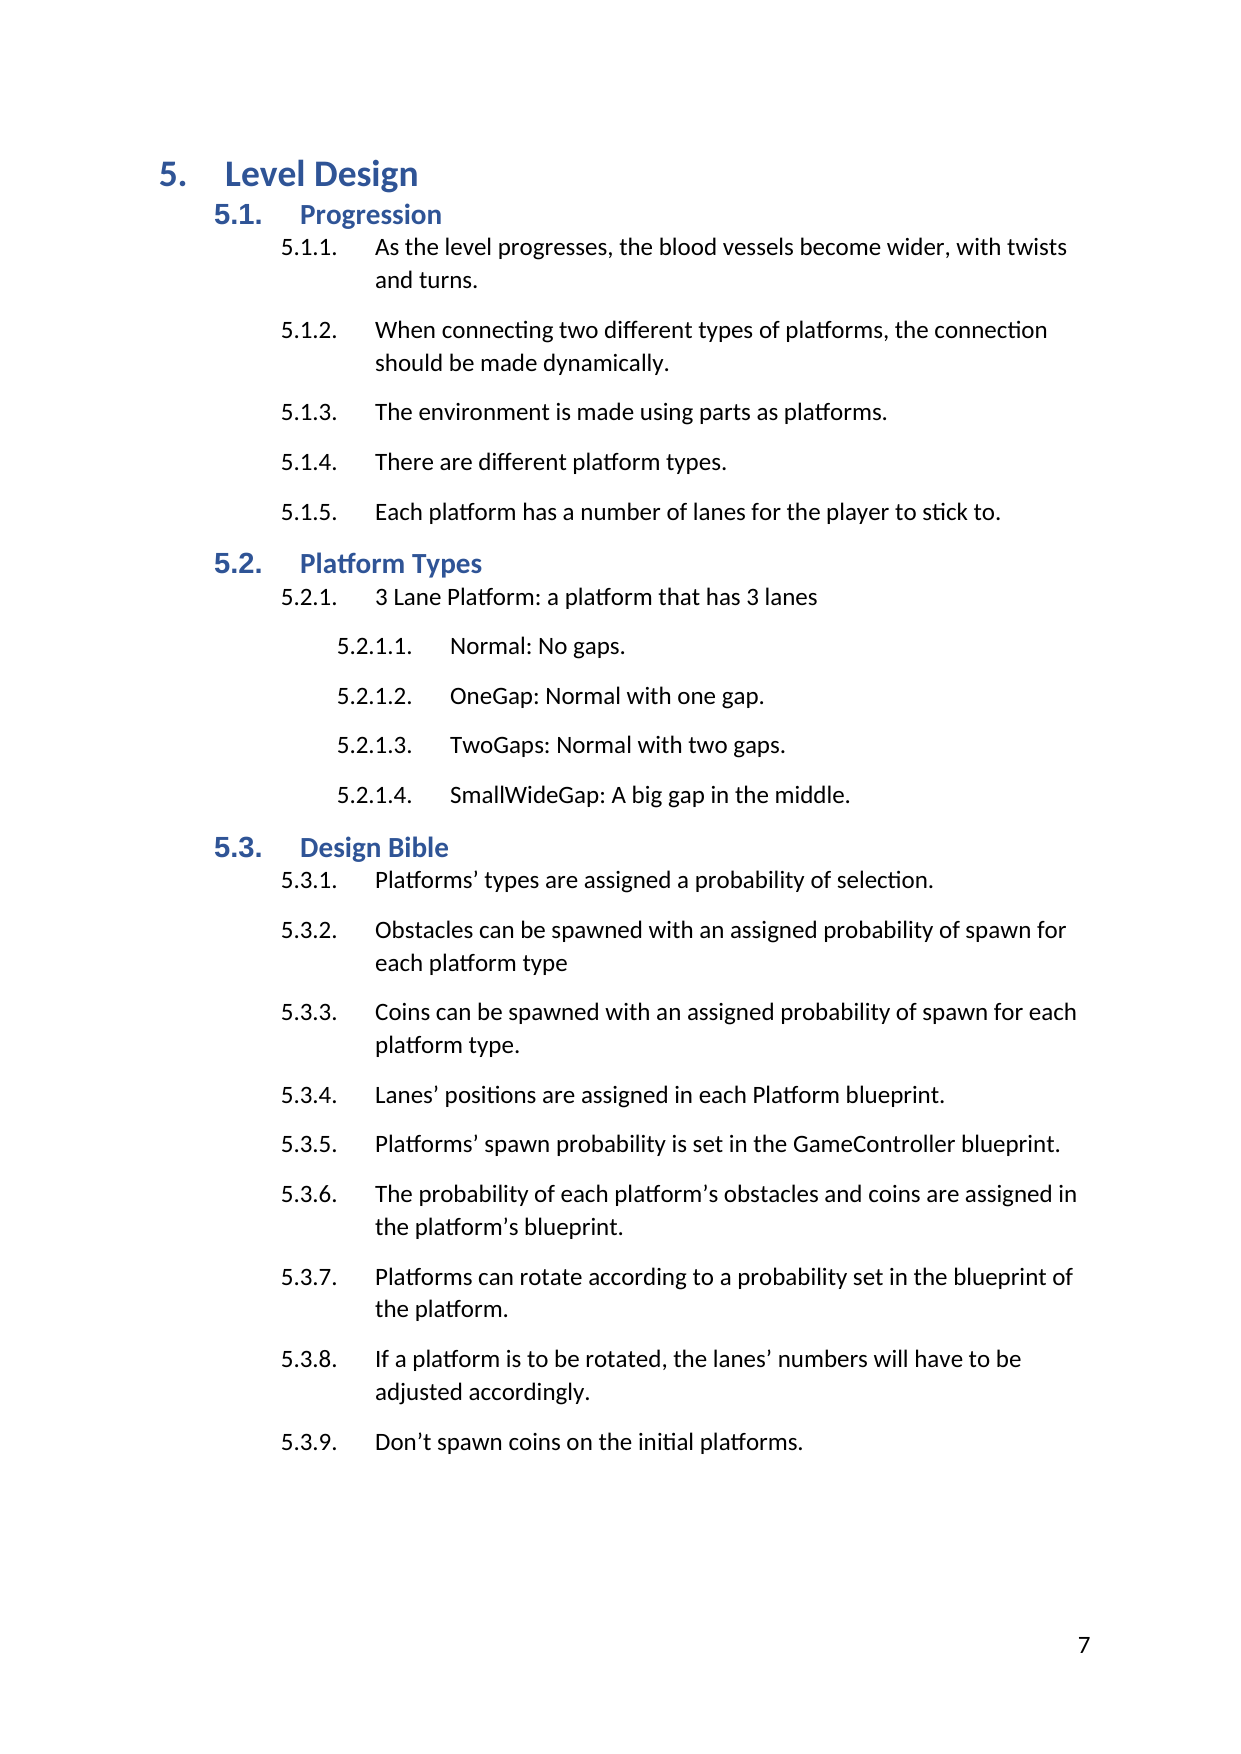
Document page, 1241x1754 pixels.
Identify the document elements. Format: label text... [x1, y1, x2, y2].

list 3 Lane Platform: a platform that has 3 lanes [337, 581, 1090, 611]
subtitle Design Bible [262, 829, 1090, 864]
subtitle Platform Types [262, 545, 1090, 581]
list The probability of each platform’s obstacles and coins are assigned in the platform’s blueprint. [337, 1178, 1090, 1242]
list There are different platform types. [337, 446, 1090, 477]
list If a platform is to be rotated, the lanes’ numbers will have to be adjusted accordingly. [337, 1343, 1090, 1407]
list Platforms’ spawn probability is set in the GameController blueprint. [337, 1128, 1090, 1159]
list OneGap: Normal with one gap. [412, 680, 1090, 711]
list SmallWideGap: A big gap in the middle. [412, 779, 1090, 810]
list Coins can be spawned with an assigned probability of spawn for each platform type. [337, 996, 1090, 1060]
list Platforms can rotate according to a probability set in the blueprint of the platform. [337, 1261, 1090, 1324]
list Lanes’ positions are assigned in each Platform blueprint. [337, 1079, 1090, 1109]
subtitle Level Design [187, 150, 1090, 196]
list Obstacles can be spawned with an assigned probability of spawn for each platform type [337, 914, 1090, 977]
list TwoGaps: Normal with two gaps. [412, 729, 1090, 760]
list Platforms’ types are assigned a probability of selection. [337, 864, 1090, 895]
list As the level progresses, the blood vessels become wider, with twists and turns. [337, 231, 1090, 295]
list When connecting two different types of platforms, the connection should be made dynamically. [337, 314, 1090, 377]
list The environment is made using parts as platforms. [337, 396, 1090, 427]
subtitle Progression [262, 196, 1090, 231]
list Don’t spawn coins on the initial platforms. [337, 1426, 1090, 1456]
list Normal: No gaps. [412, 630, 1090, 661]
list Each platform has a number of lanes for the player to stick to. [337, 496, 1090, 526]
